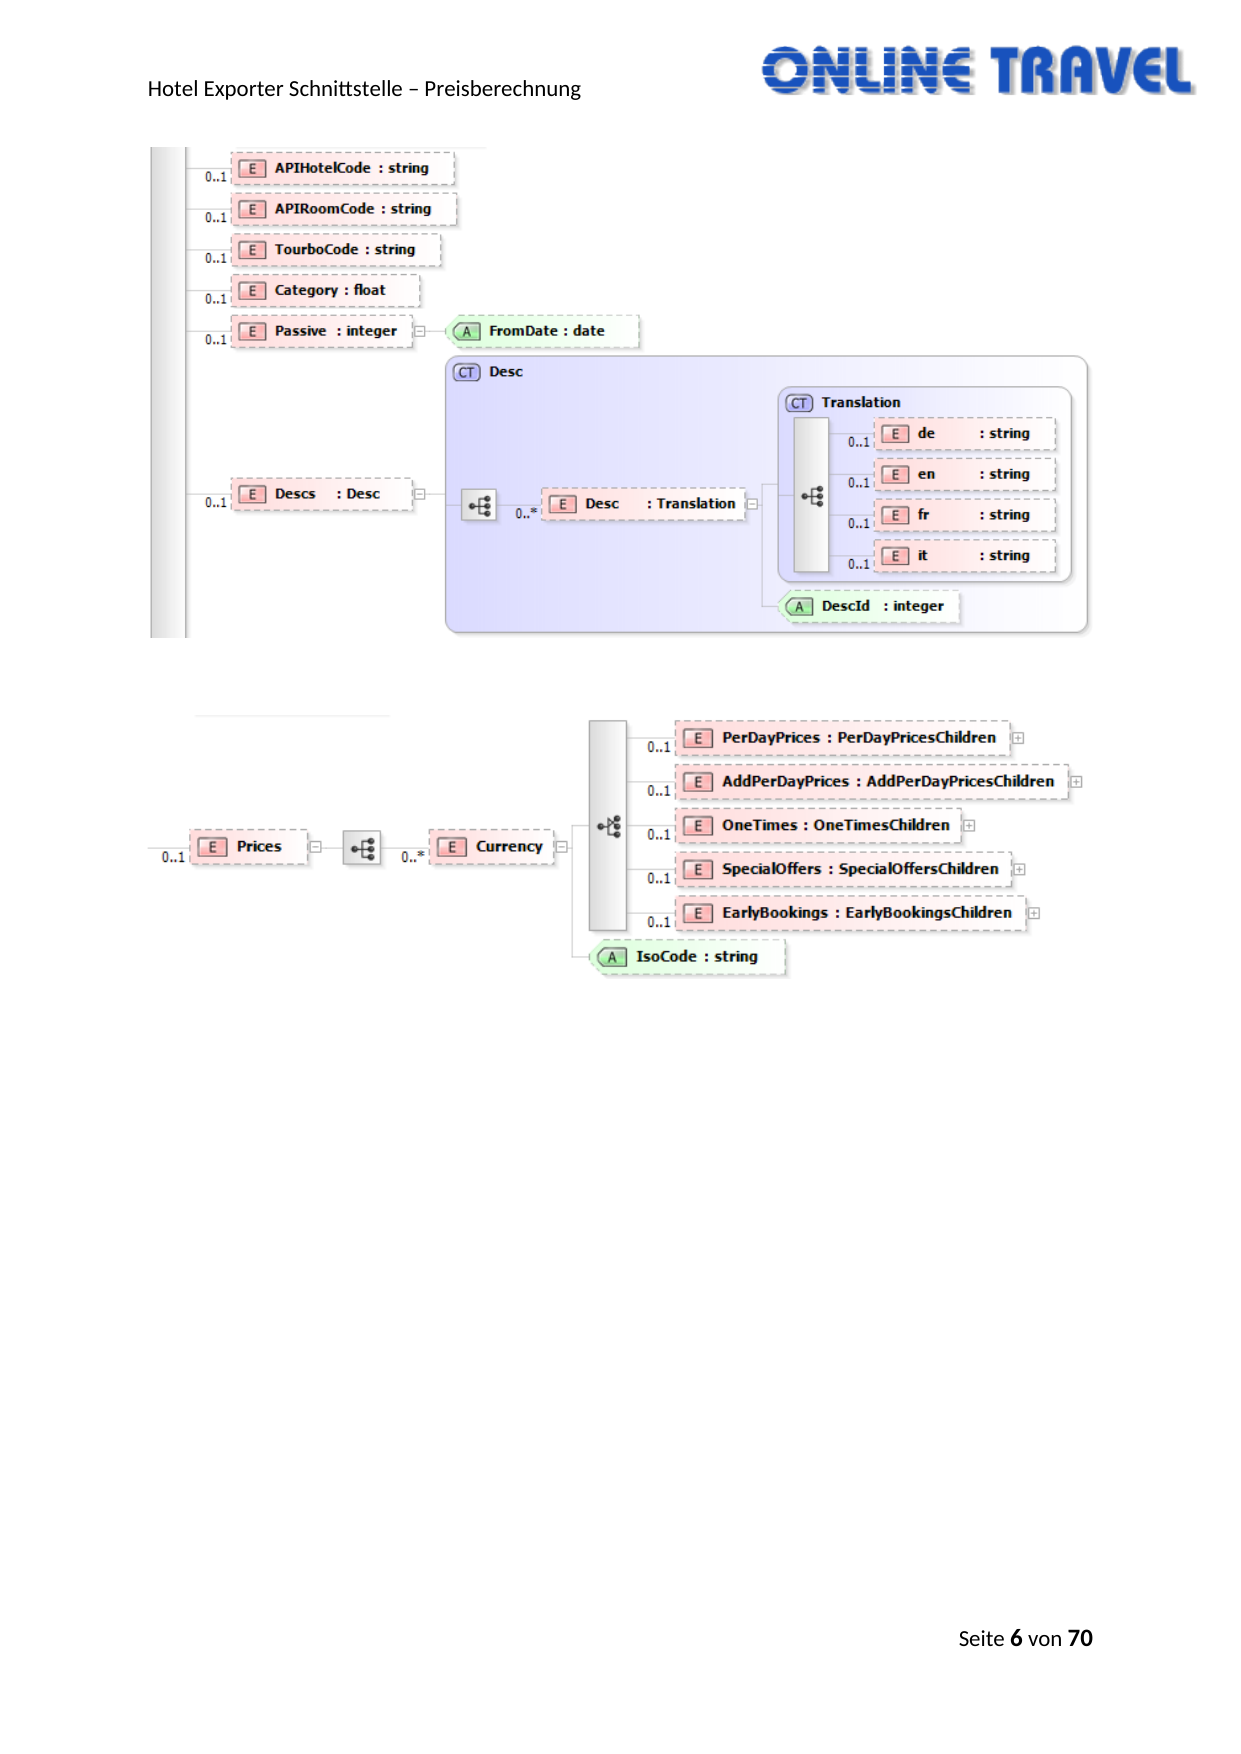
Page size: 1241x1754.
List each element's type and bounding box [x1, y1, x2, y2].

picture [147, 147, 1093, 638]
picture [760, 42, 1198, 96]
picture [147, 715, 1093, 979]
